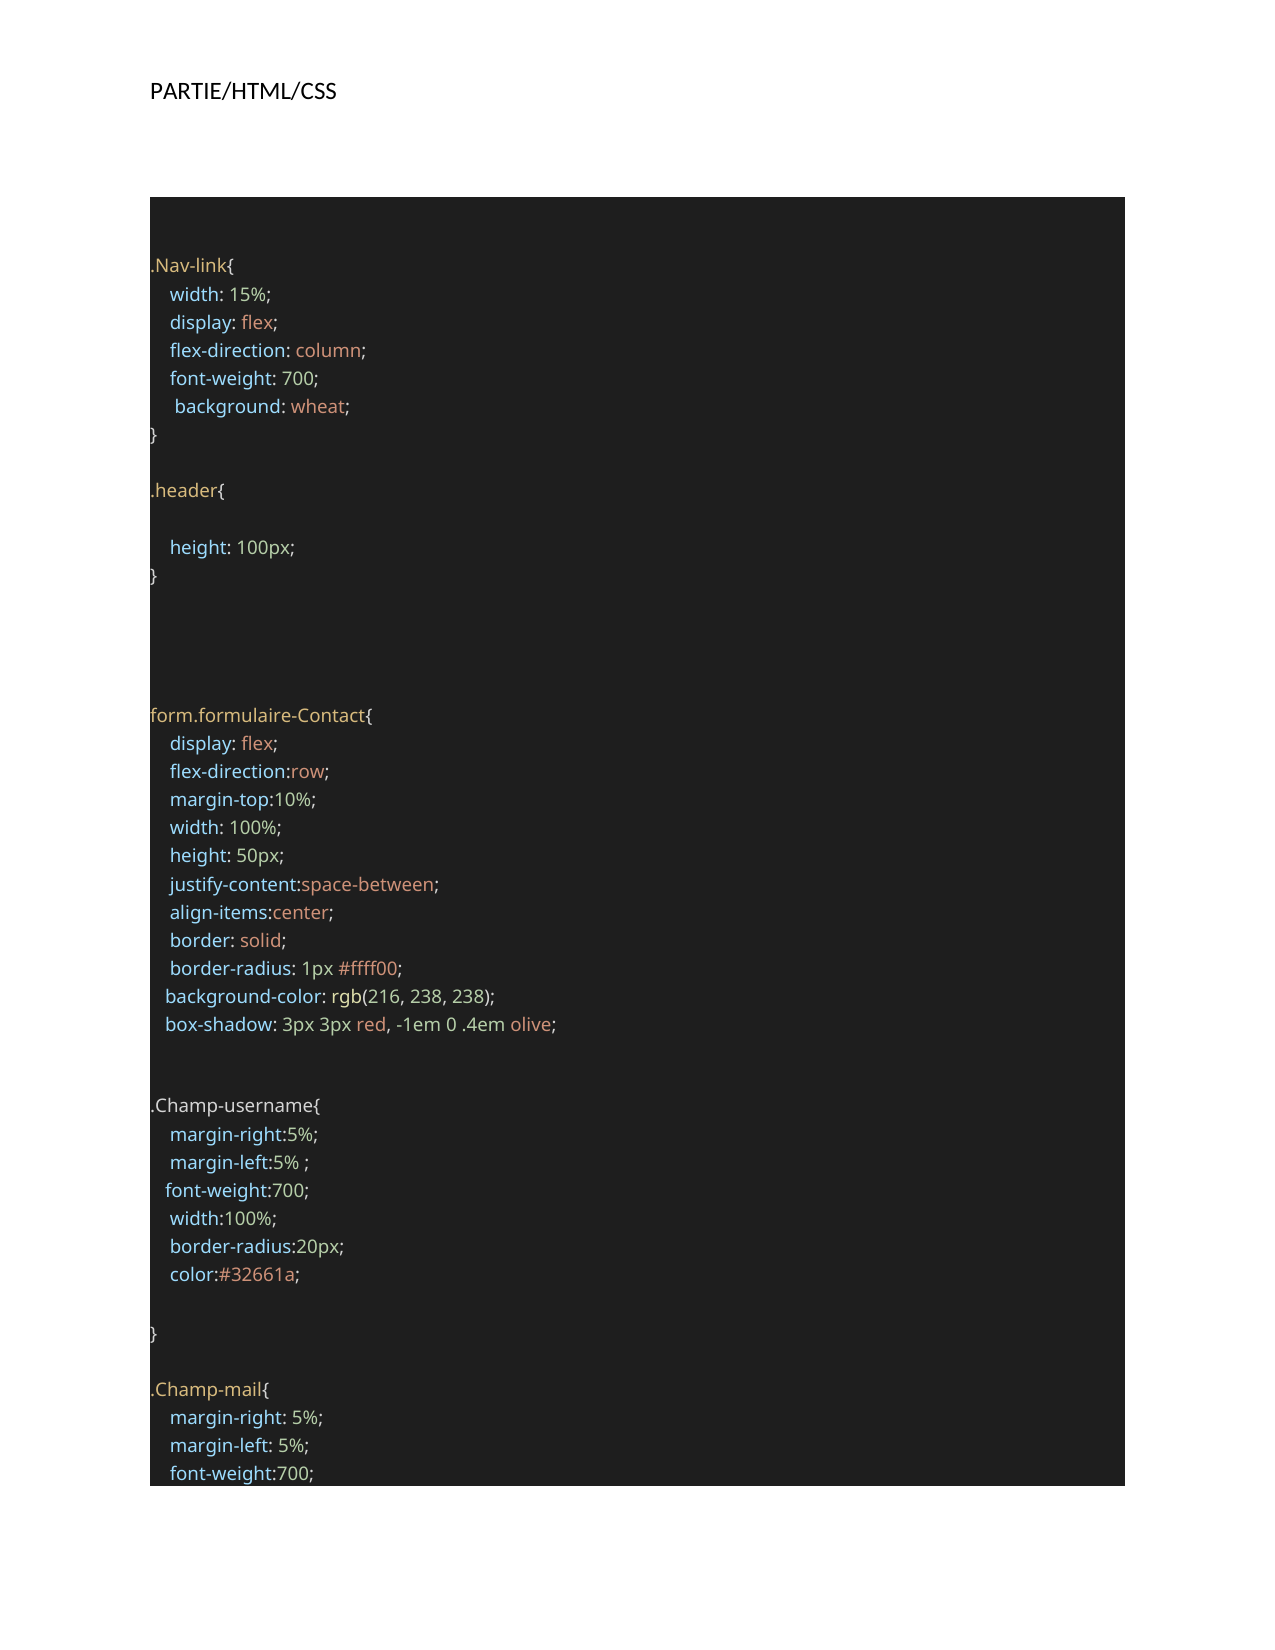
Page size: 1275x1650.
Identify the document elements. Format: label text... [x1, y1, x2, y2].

text margin-top:10%; [150, 784, 1125, 812]
text } [150, 419, 1125, 447]
text display: flex; [150, 306, 1125, 334]
text box-shadow: 3px 3px red, -1em 0 .4em olive; [150, 1009, 1125, 1037]
text .Champ-username{ [150, 1090, 1125, 1118]
text border: solid; [150, 924, 1125, 953]
text margin-right:5%; [150, 1118, 1125, 1146]
text flex-direction: column; [150, 334, 1125, 363]
text width: 15%; [150, 278, 1125, 306]
text height: 100px; [150, 531, 1125, 559]
text width: 100%; [150, 812, 1125, 840]
text margin-left: 5%; [150, 1430, 1125, 1458]
text margin-right: 5%; [150, 1402, 1125, 1430]
text border-radius:20px; [150, 1231, 1125, 1259]
text font-weight:700; [150, 1458, 1125, 1486]
text align-items:center; [150, 896, 1125, 924]
text flex-direction:row; [150, 756, 1125, 784]
text height: 50px; [150, 840, 1125, 868]
text .Champ-mail{ [150, 1374, 1125, 1402]
text font-weight: 700; [150, 363, 1125, 391]
text background-color: rgb(216, 238, 238); [150, 981, 1125, 1009]
text display: flex; [150, 728, 1125, 756]
text .header{ [150, 475, 1125, 503]
text } [150, 559, 1125, 588]
text .Nav-link{ [150, 250, 1125, 278]
text background: wheat; [150, 391, 1125, 419]
text margin-left:5% ; [150, 1146, 1125, 1174]
text color:#32661a; [150, 1259, 1125, 1287]
text width:100%; [150, 1203, 1125, 1231]
text form.formulaire-Contact{ [150, 699, 1125, 728]
text border-radius: 1px #ffff00; [150, 953, 1125, 981]
text justify-content:space-between; [150, 868, 1125, 896]
text } [150, 1317, 1125, 1346]
text font-weight:700; [150, 1174, 1125, 1203]
